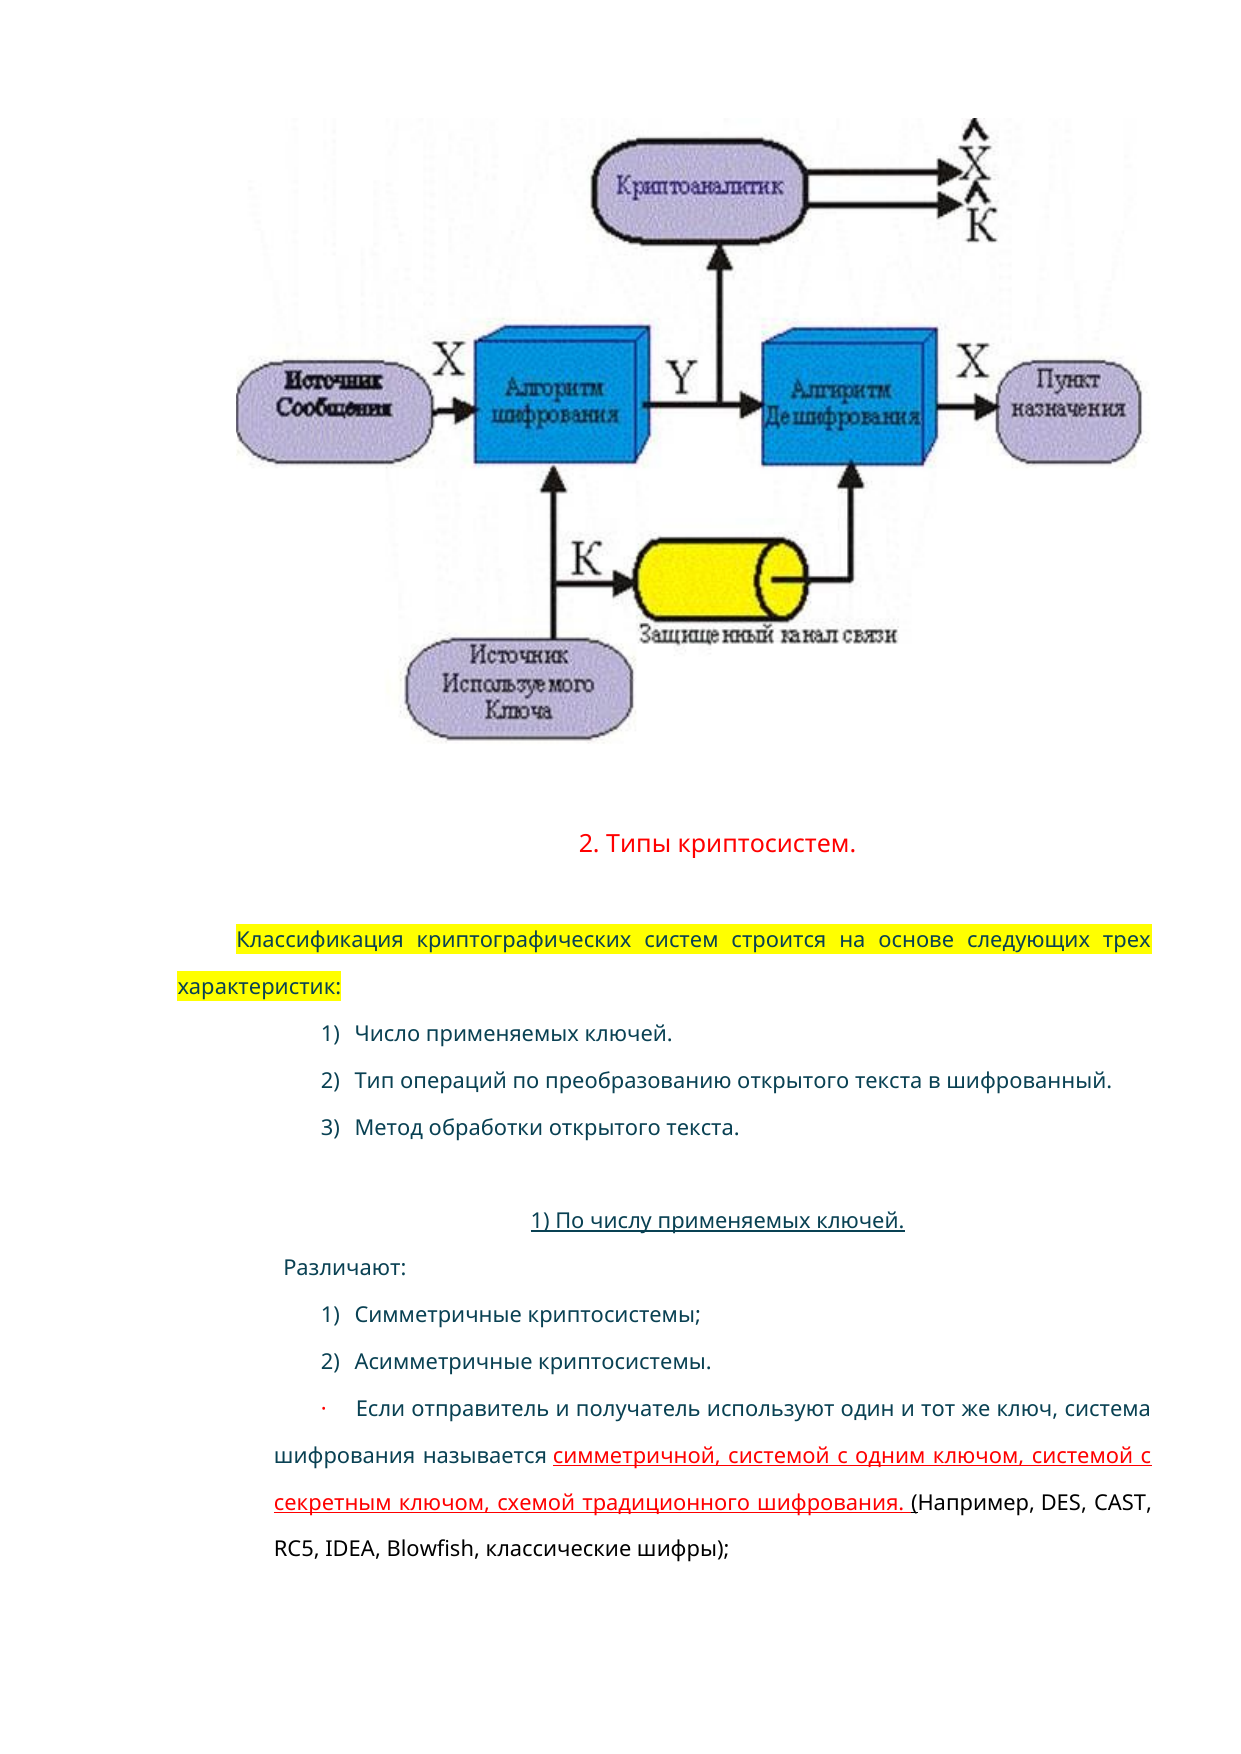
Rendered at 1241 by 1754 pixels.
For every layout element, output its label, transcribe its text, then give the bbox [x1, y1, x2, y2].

text Различают: [236, 1235, 1152, 1282]
text · Если отправитель и получатель используют один и тот же ключ, система шифрования называется симметричной, системой с одним ключом, системой с секретным ключом, схемой традиционного шифрования. (Например, DES, CAST, RC5, IDEA, Blowfish, классические шифры); [274, 1376, 1152, 1563]
text 2) Тип операций по преобразованию открытого текста в шифрованный. [274, 1048, 1152, 1094]
text 1) Число применяемых ключей. [274, 1001, 1152, 1048]
picture [236, 118, 1151, 758]
text 2) Асимметричные криптосистемы. [274, 1329, 1152, 1376]
text 3) Метод обработки открытого текста. [274, 1094, 1152, 1141]
text 2. Типы криптосистем. [236, 813, 1152, 860]
text 1) Симметричные криптосистемы; [274, 1282, 1152, 1329]
text 1) По числу применяемых ключей. [236, 1188, 1152, 1235]
text Классификация криптографических систем строится на основе следующих трех характеристик: [177, 907, 1152, 1001]
